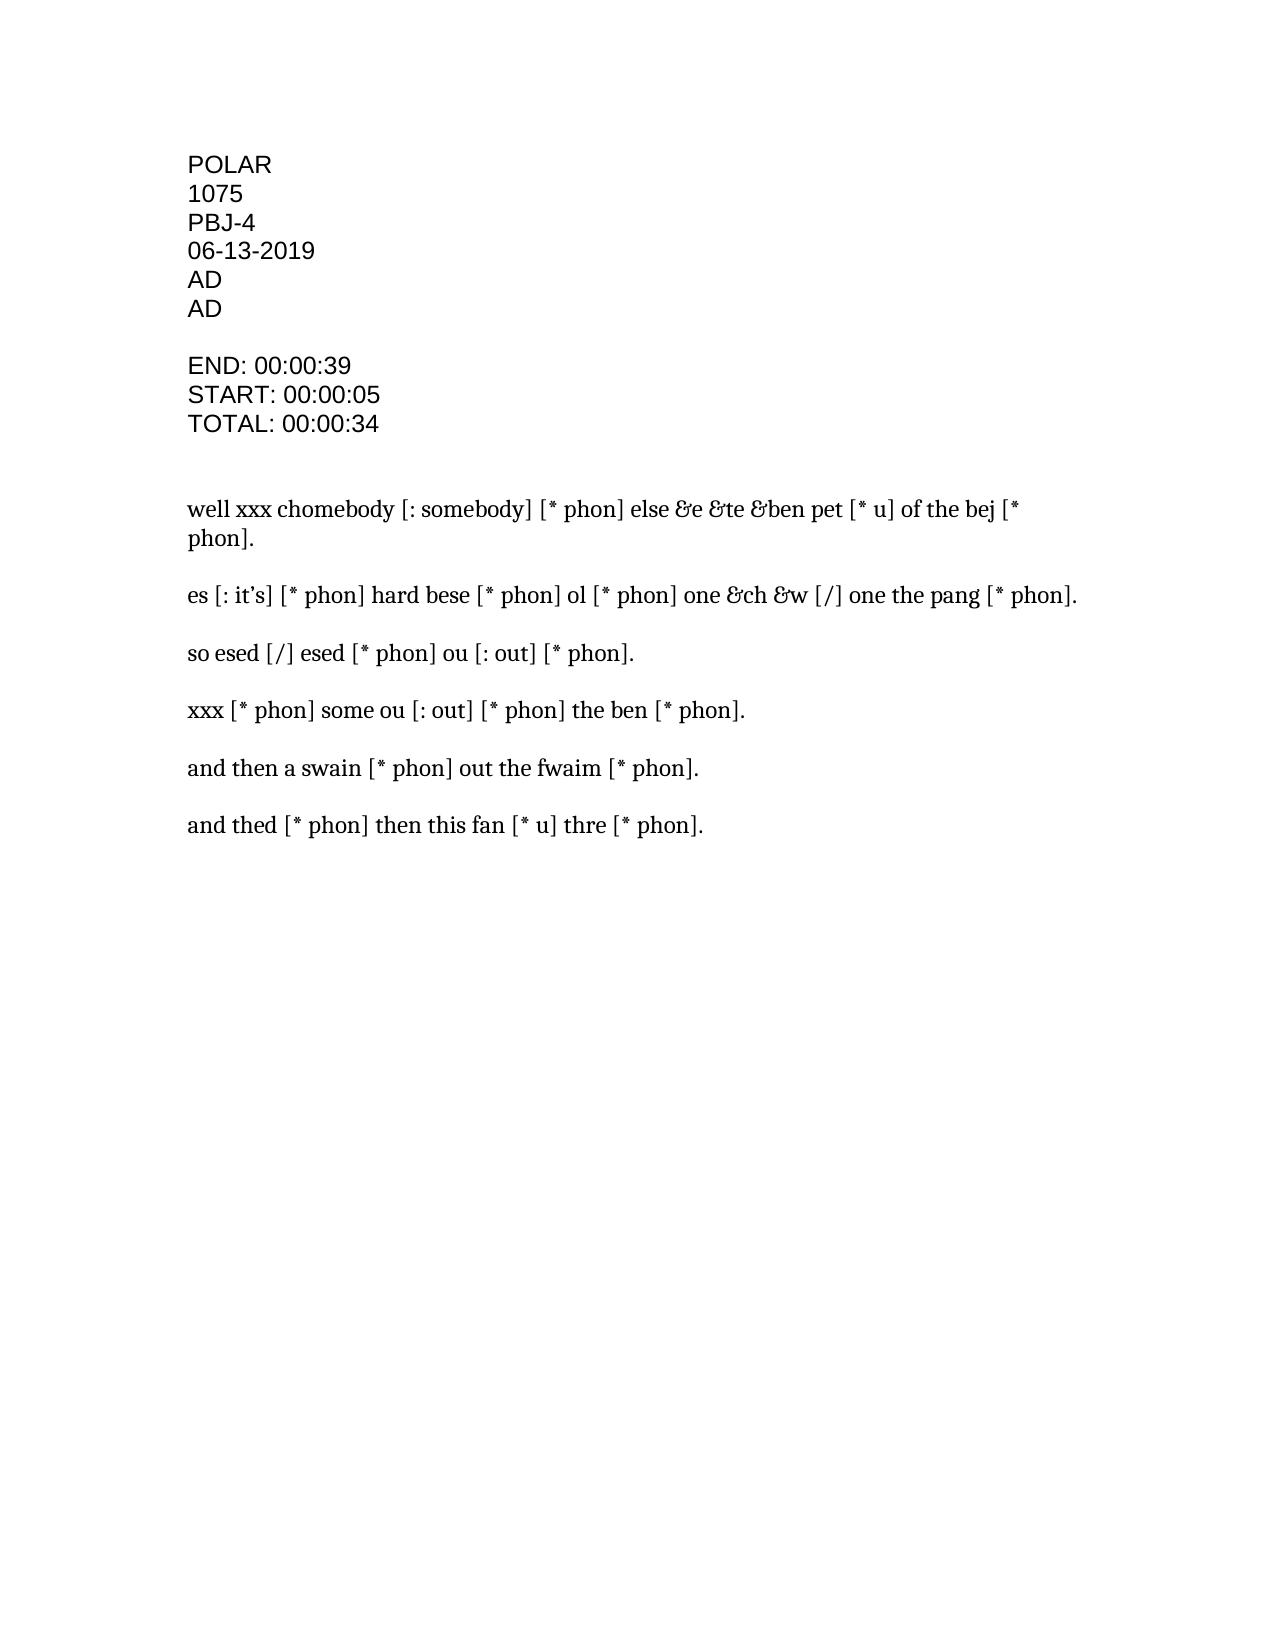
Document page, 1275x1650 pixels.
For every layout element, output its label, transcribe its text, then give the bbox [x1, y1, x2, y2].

text START: 00:00:05 [187, 380, 1087, 409]
text and thed [* phon] then this fan [* u] thre [* phon]. [187, 811, 1087, 840]
text so esed [/] esed [* phon] ou [: out] [* phon]. [187, 639, 1087, 667]
text 06-13-2019 [187, 236, 1087, 265]
text and then a swain [* phon] out the fwaim [* phon]. [187, 754, 1087, 782]
text POLAR [187, 150, 1087, 179]
text AD [187, 294, 1087, 322]
text es [: it’s] [* phon] hard bese [* phon] ol [* phon] one &ch &w [/] one the pang [* phon]. [187, 581, 1087, 610]
text END: 00:00:39 [187, 351, 1087, 380]
text AD [187, 265, 1087, 294]
text 1075 [187, 179, 1087, 207]
text well xxx chomebody [: somebody] [* phon] else &e &te &ben pet [* u] of the bej [* phon]. [187, 495, 1087, 552]
text PBJ-4 [187, 207, 1087, 236]
text xxx [* phon] some ou [: out] [* phon] the ben [* phon]. [187, 696, 1087, 725]
text TOTAL: 00:00:34 [187, 409, 1087, 437]
